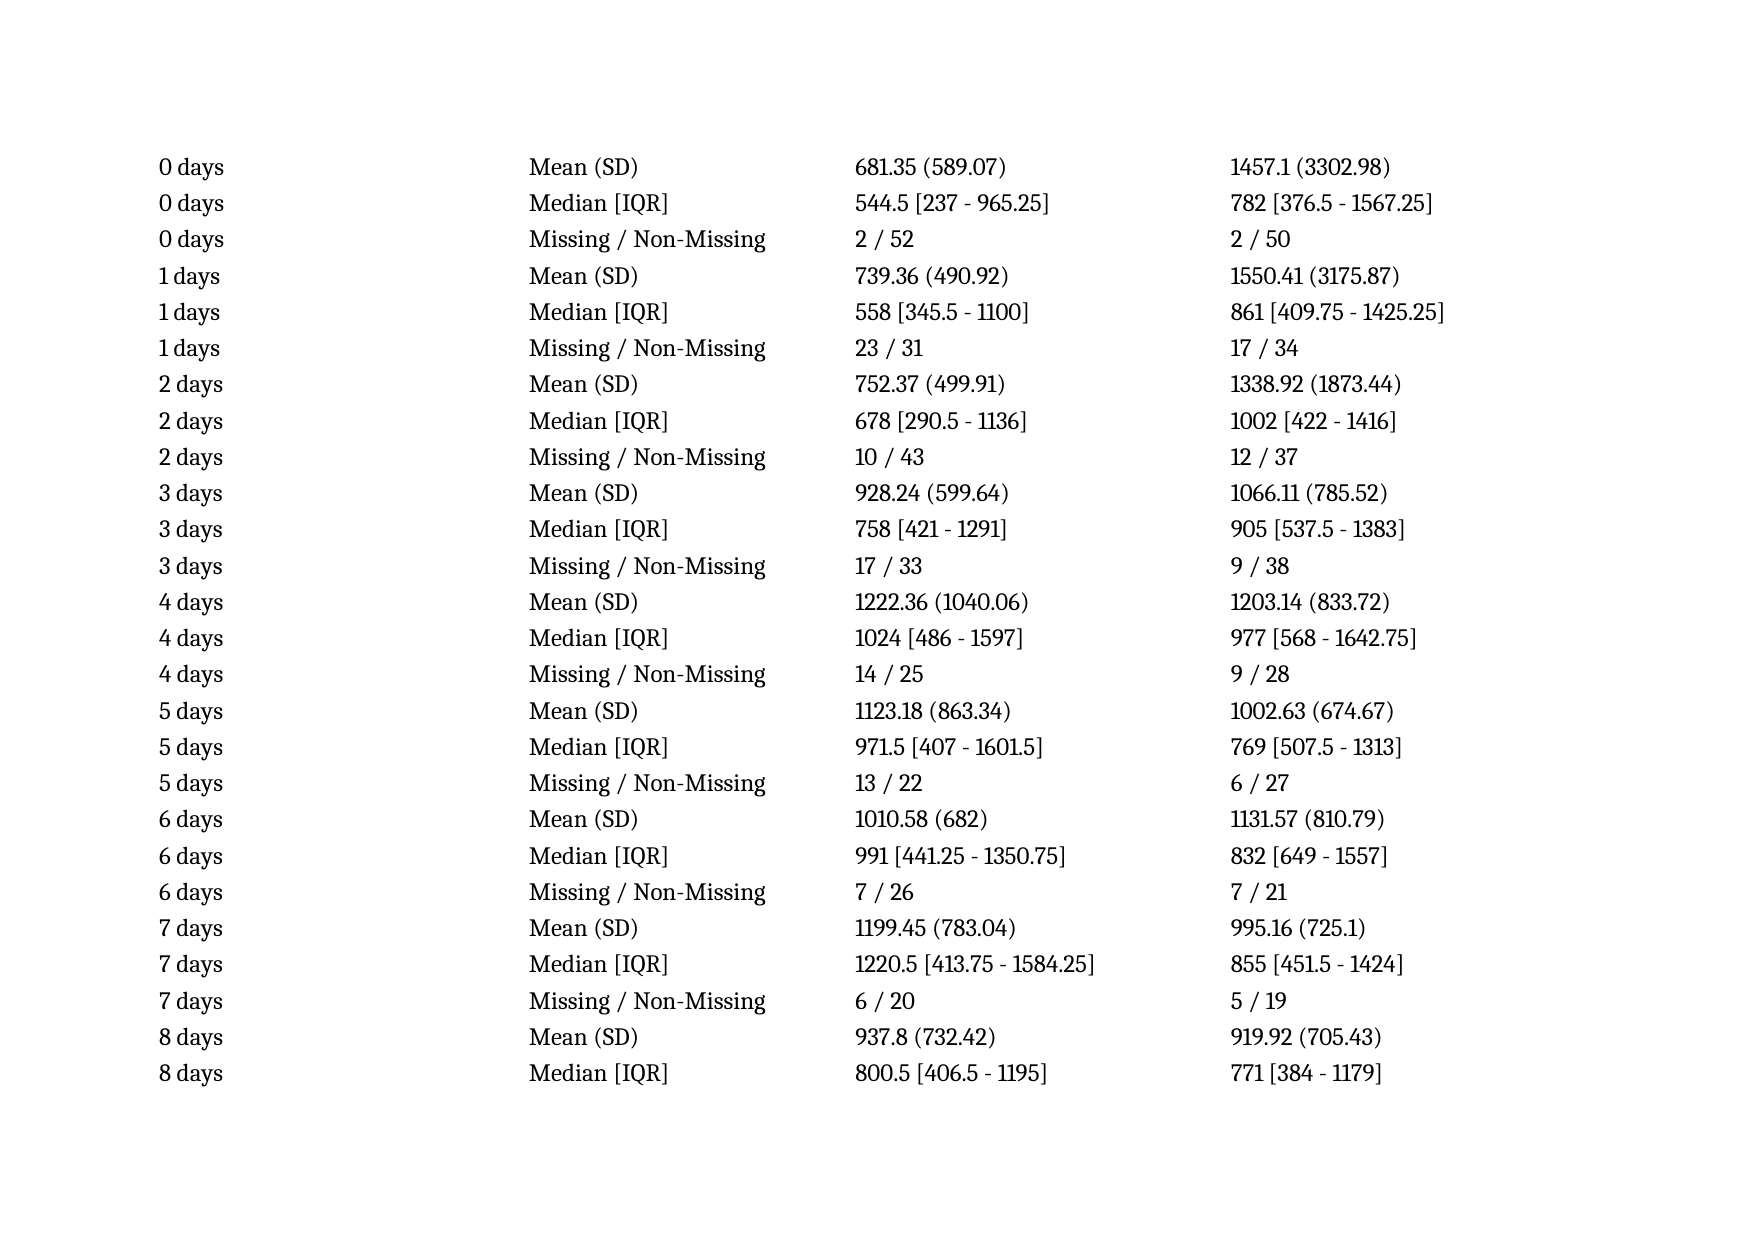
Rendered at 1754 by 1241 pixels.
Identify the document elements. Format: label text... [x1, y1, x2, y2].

table_cell 23 / 31 [844, 330, 1219, 367]
table_cell 0 days [148, 185, 517, 222]
table_cell 6 days [148, 874, 517, 910]
table_cell 1 days [148, 294, 517, 330]
table_cell 17 / 33 [844, 548, 1219, 584]
table_cell 8 days [148, 1055, 517, 1092]
table_cell 991 [441.25 - 1350.75] [844, 838, 1219, 874]
table_cell Mean (SD) [518, 475, 844, 512]
table_cell Missing / Non-Missing [518, 983, 844, 1019]
table_cell 1024 [486 - 1597] [844, 620, 1219, 657]
table_cell 919.92 (705.43) [1219, 1019, 1606, 1055]
table_cell 678 [290.5 - 1136] [844, 403, 1219, 439]
table_cell 1220.5 [413.75 - 1584.25] [844, 947, 1219, 983]
table_cell 17 / 34 [1219, 330, 1606, 367]
table_cell Median [IQR] [518, 729, 844, 765]
table_cell 905 [537.5 - 1383] [1219, 512, 1606, 548]
table_cell 937.8 (732.42) [844, 1019, 1219, 1055]
table_cell Missing / Non-Missing [518, 330, 844, 367]
table_cell 971.5 [407 - 1601.5] [844, 729, 1219, 765]
table_cell 6 days [148, 838, 517, 874]
table_cell 758 [421 - 1291] [844, 512, 1219, 548]
table_cell 1199.45 (783.04) [844, 910, 1219, 947]
table_cell 0 days [148, 148, 517, 185]
table_cell 4 days [148, 657, 517, 693]
table_cell 5 days [148, 765, 517, 802]
table_cell 5 days [148, 693, 517, 729]
table_cell 7 days [148, 910, 517, 947]
table_cell Mean (SD) [518, 367, 844, 403]
table_cell 1123.18 (863.34) [844, 693, 1219, 729]
table_cell 771 [384 - 1179] [1219, 1055, 1606, 1092]
table_cell Missing / Non-Missing [518, 548, 844, 584]
table_cell 7 / 26 [844, 874, 1219, 910]
table_cell Mean (SD) [518, 802, 844, 838]
table_cell Missing / Non-Missing [518, 439, 844, 475]
table_cell 1222.36 (1040.06) [844, 584, 1219, 620]
table_cell 2 days [148, 439, 517, 475]
table_cell 4 days [148, 620, 517, 657]
table_cell 861 [409.75 - 1425.25] [1219, 294, 1606, 330]
table_cell 558 [345.5 - 1100] [844, 294, 1219, 330]
table_cell 752.37 (499.91) [844, 367, 1219, 403]
table_cell 769 [507.5 - 1313] [1219, 729, 1606, 765]
table_cell Mean (SD) [518, 910, 844, 947]
table_cell 832 [649 - 1557] [1219, 838, 1606, 874]
table_cell 14 / 25 [844, 657, 1219, 693]
table_cell 977 [568 - 1642.75] [1219, 620, 1606, 657]
table_cell 1002 [422 - 1416] [1219, 403, 1606, 439]
table_cell 1338.92 (1873.44) [1219, 367, 1606, 403]
table_cell Median [IQR] [518, 512, 844, 548]
table_cell 7 days [148, 947, 517, 983]
table_cell Median [IQR] [518, 185, 844, 222]
table_cell 2 / 50 [1219, 222, 1606, 258]
table_cell 8 days [148, 1019, 517, 1055]
table_cell Mean (SD) [518, 1019, 844, 1055]
table_cell Median [IQR] [518, 620, 844, 657]
table_cell Median [IQR] [518, 1055, 844, 1092]
table_cell Median [IQR] [518, 294, 844, 330]
table_cell 1010.58 (682) [844, 802, 1219, 838]
table_cell 800.5 [406.5 - 1195] [844, 1055, 1219, 1092]
table_cell 782 [376.5 - 1567.25] [1219, 185, 1606, 222]
table_cell 3 days [148, 512, 517, 548]
table_cell 995.16 (725.1) [1219, 910, 1606, 947]
table_cell 7 / 21 [1219, 874, 1606, 910]
table_cell 3 days [148, 475, 517, 512]
table_cell 6 / 20 [844, 983, 1219, 1019]
table_cell Mean (SD) [518, 693, 844, 729]
table_cell 1131.57 (810.79) [1219, 802, 1606, 838]
table_cell 1002.63 (674.67) [1219, 693, 1606, 729]
table_cell 1 days [148, 258, 517, 294]
table_cell 739.36 (490.92) [844, 258, 1219, 294]
table_cell Median [IQR] [518, 838, 844, 874]
table_cell Missing / Non-Missing [518, 874, 844, 910]
table_cell 9 / 28 [1219, 657, 1606, 693]
table_cell 6 days [148, 802, 517, 838]
table_cell 6 / 27 [1219, 765, 1606, 802]
table_cell 855 [451.5 - 1424] [1219, 947, 1606, 983]
table_cell 1550.41 (3175.87) [1219, 258, 1606, 294]
table_cell 5 / 19 [1219, 983, 1606, 1019]
table_cell 2 days [148, 403, 517, 439]
table_cell Mean (SD) [518, 258, 844, 294]
table_cell 544.5 [237 - 965.25] [844, 185, 1219, 222]
table_cell 1 days [148, 330, 517, 367]
table_cell Missing / Non-Missing [518, 765, 844, 802]
table_cell 9 / 38 [1219, 548, 1606, 584]
table_cell 4 days [148, 584, 517, 620]
table_cell Median [IQR] [518, 947, 844, 983]
table_cell 3 days [148, 548, 517, 584]
table_cell 2 / 52 [844, 222, 1219, 258]
table_cell 1066.11 (785.52) [1219, 475, 1606, 512]
table_cell 2 days [148, 367, 517, 403]
table_cell Missing / Non-Missing [518, 222, 844, 258]
table_cell 1203.14 (833.72) [1219, 584, 1606, 620]
table_cell 1457.1 (3302.98) [1219, 148, 1606, 185]
table_cell 681.35 (589.07) [844, 148, 1219, 185]
table_cell Missing / Non-Missing [518, 657, 844, 693]
table_cell 5 days [148, 729, 517, 765]
table_cell Mean (SD) [518, 148, 844, 185]
table_cell Mean (SD) [518, 584, 844, 620]
table_cell 10 / 43 [844, 439, 1219, 475]
table_cell 13 / 22 [844, 765, 1219, 802]
table_cell 7 days [148, 983, 517, 1019]
table_cell 12 / 37 [1219, 439, 1606, 475]
table_cell Median [IQR] [518, 403, 844, 439]
table_cell 0 days [148, 222, 517, 258]
table_cell 928.24 (599.64) [844, 475, 1219, 512]
